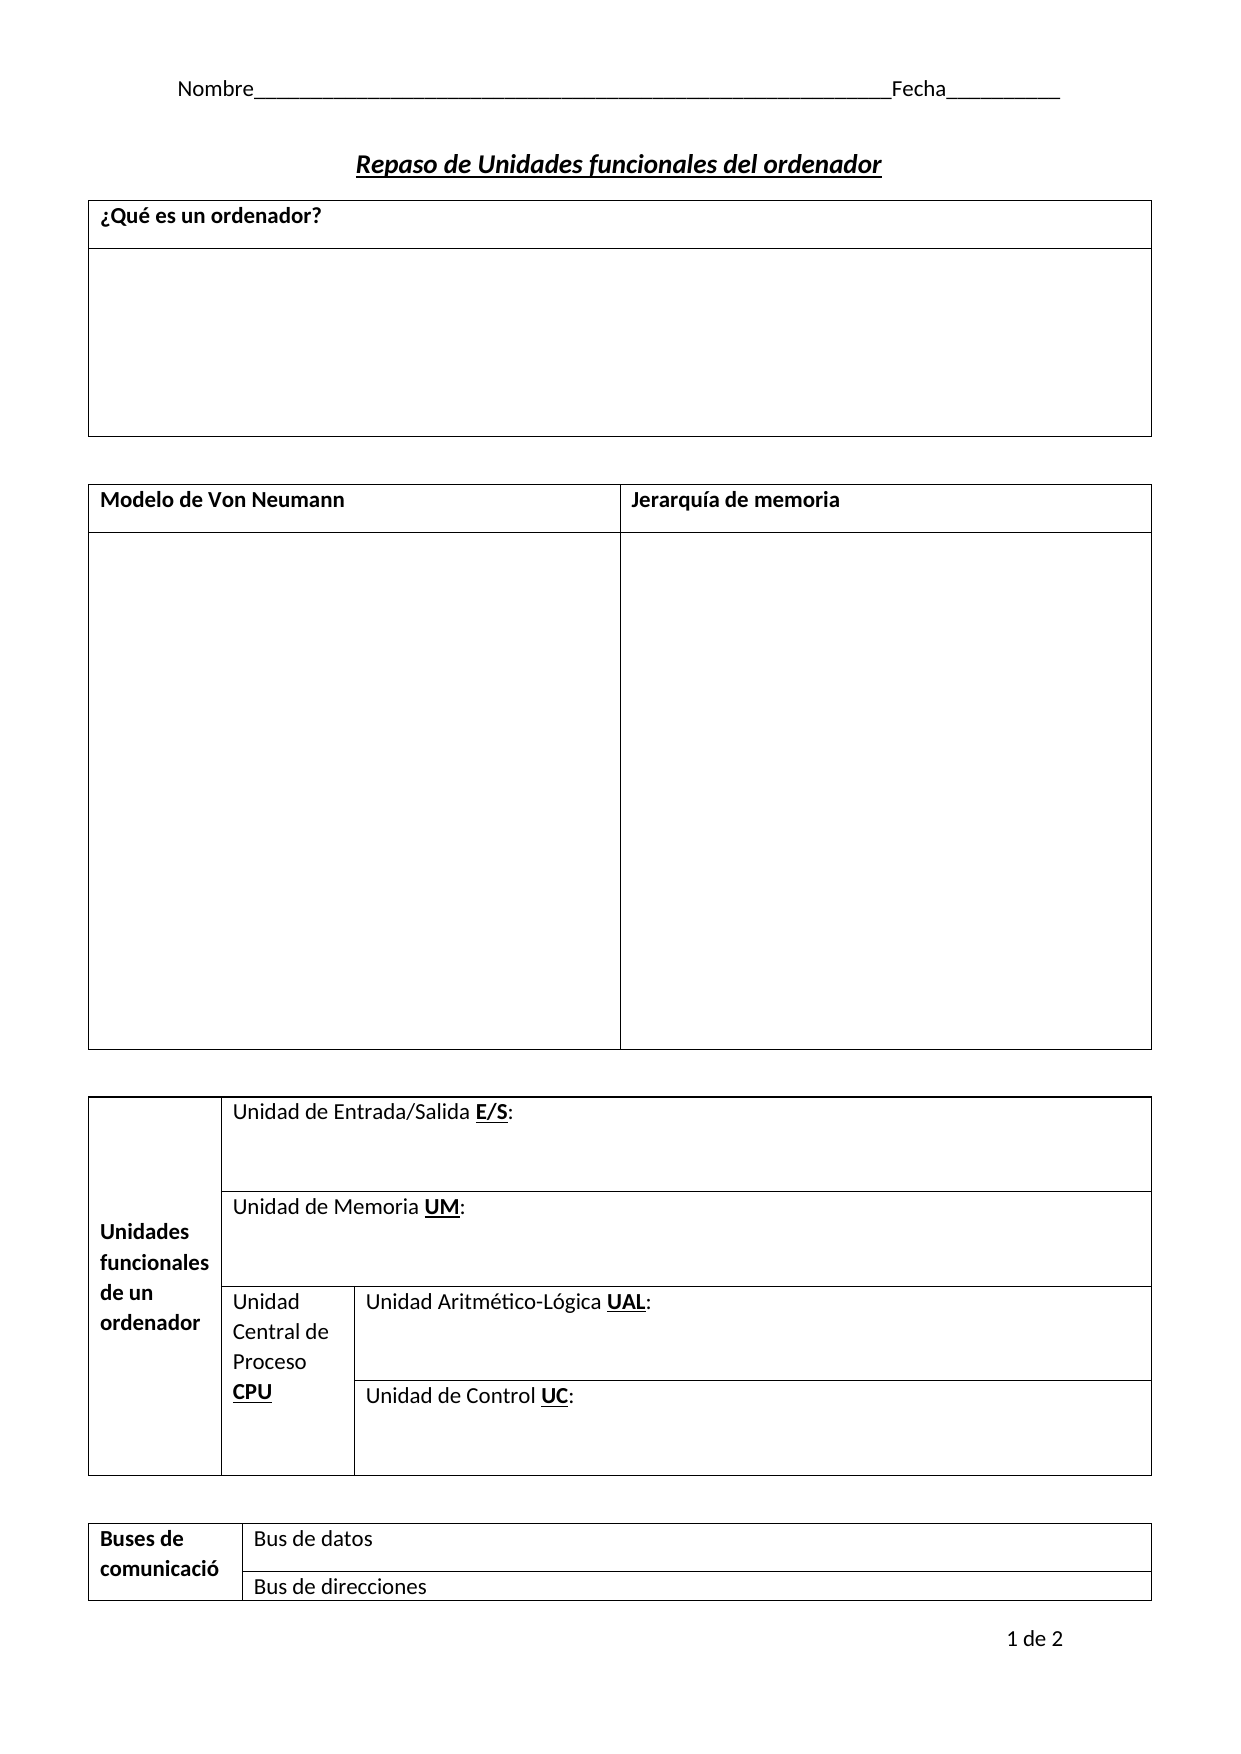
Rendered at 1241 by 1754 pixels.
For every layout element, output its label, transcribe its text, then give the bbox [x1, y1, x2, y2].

table_cell [621, 533, 1151, 1048]
table_header Bus de datos [243, 1524, 1151, 1571]
table_header Unidades funcionales de un ordenador [89, 1098, 221, 1475]
table_header Buses de comunicación [89, 1524, 242, 1600]
table_header Modelo de Von Neumann [89, 485, 620, 532]
table_cell [89, 249, 1151, 436]
table_cell Unidad Aritmético-Lógica UAL: [355, 1287, 1151, 1380]
table_cell Unidad de Control UC: [355, 1381, 1151, 1475]
table_cell Bus de direcciones [243, 1572, 1151, 1600]
table_cell [89, 533, 620, 1048]
table_header Jerarquía de memoria [621, 485, 1151, 532]
table_cell Unidad Central de Proceso CPU [222, 1287, 354, 1475]
text Repaso de Unidades funcionales del ordenador [177, 148, 1063, 181]
table_header Unidad de Entrada/Salida E/S: [222, 1098, 1151, 1191]
table_cell Unidad de Memoria UM: [222, 1192, 1151, 1286]
table_header ¿Qué es un ordenador? [89, 201, 1151, 248]
